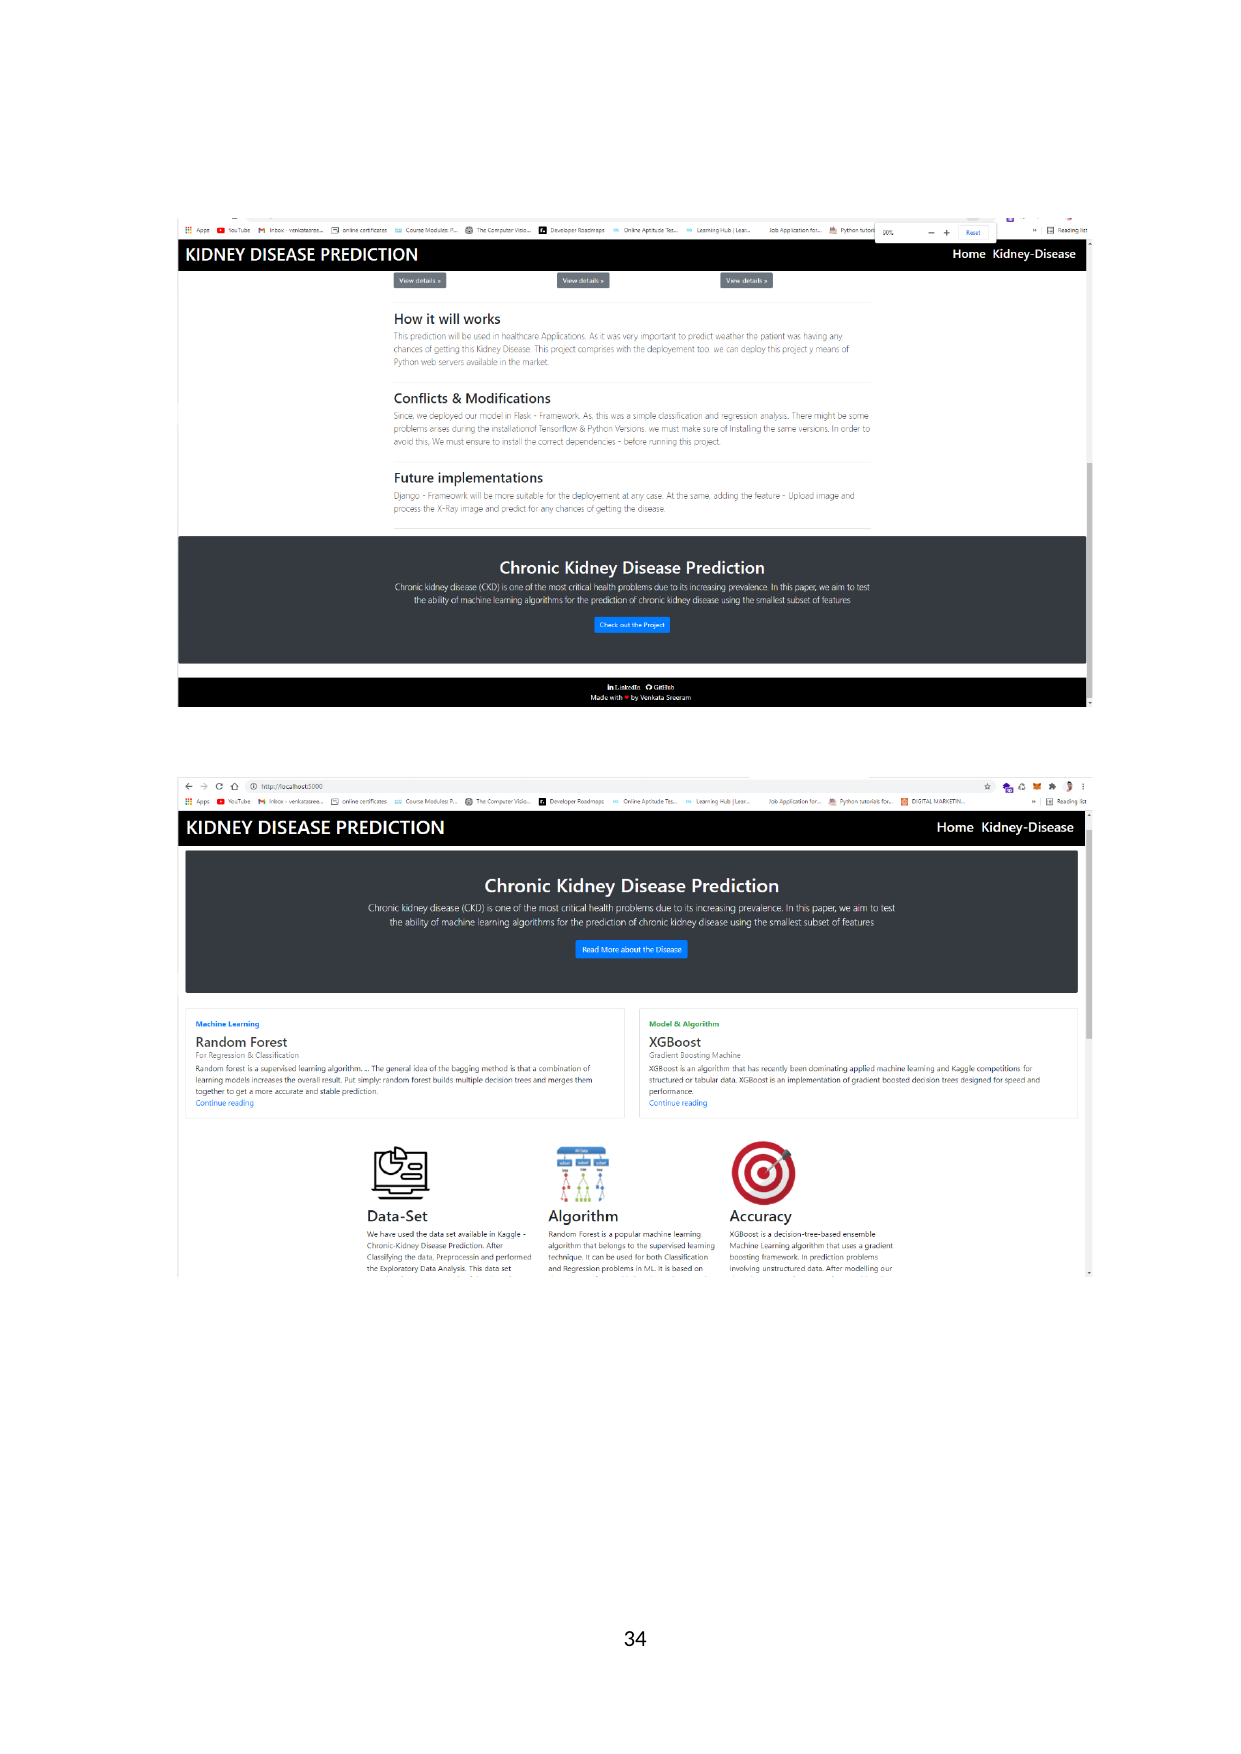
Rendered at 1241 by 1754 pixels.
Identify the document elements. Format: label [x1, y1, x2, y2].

picture [177, 777, 1093, 1277]
picture [177, 218, 1093, 707]
